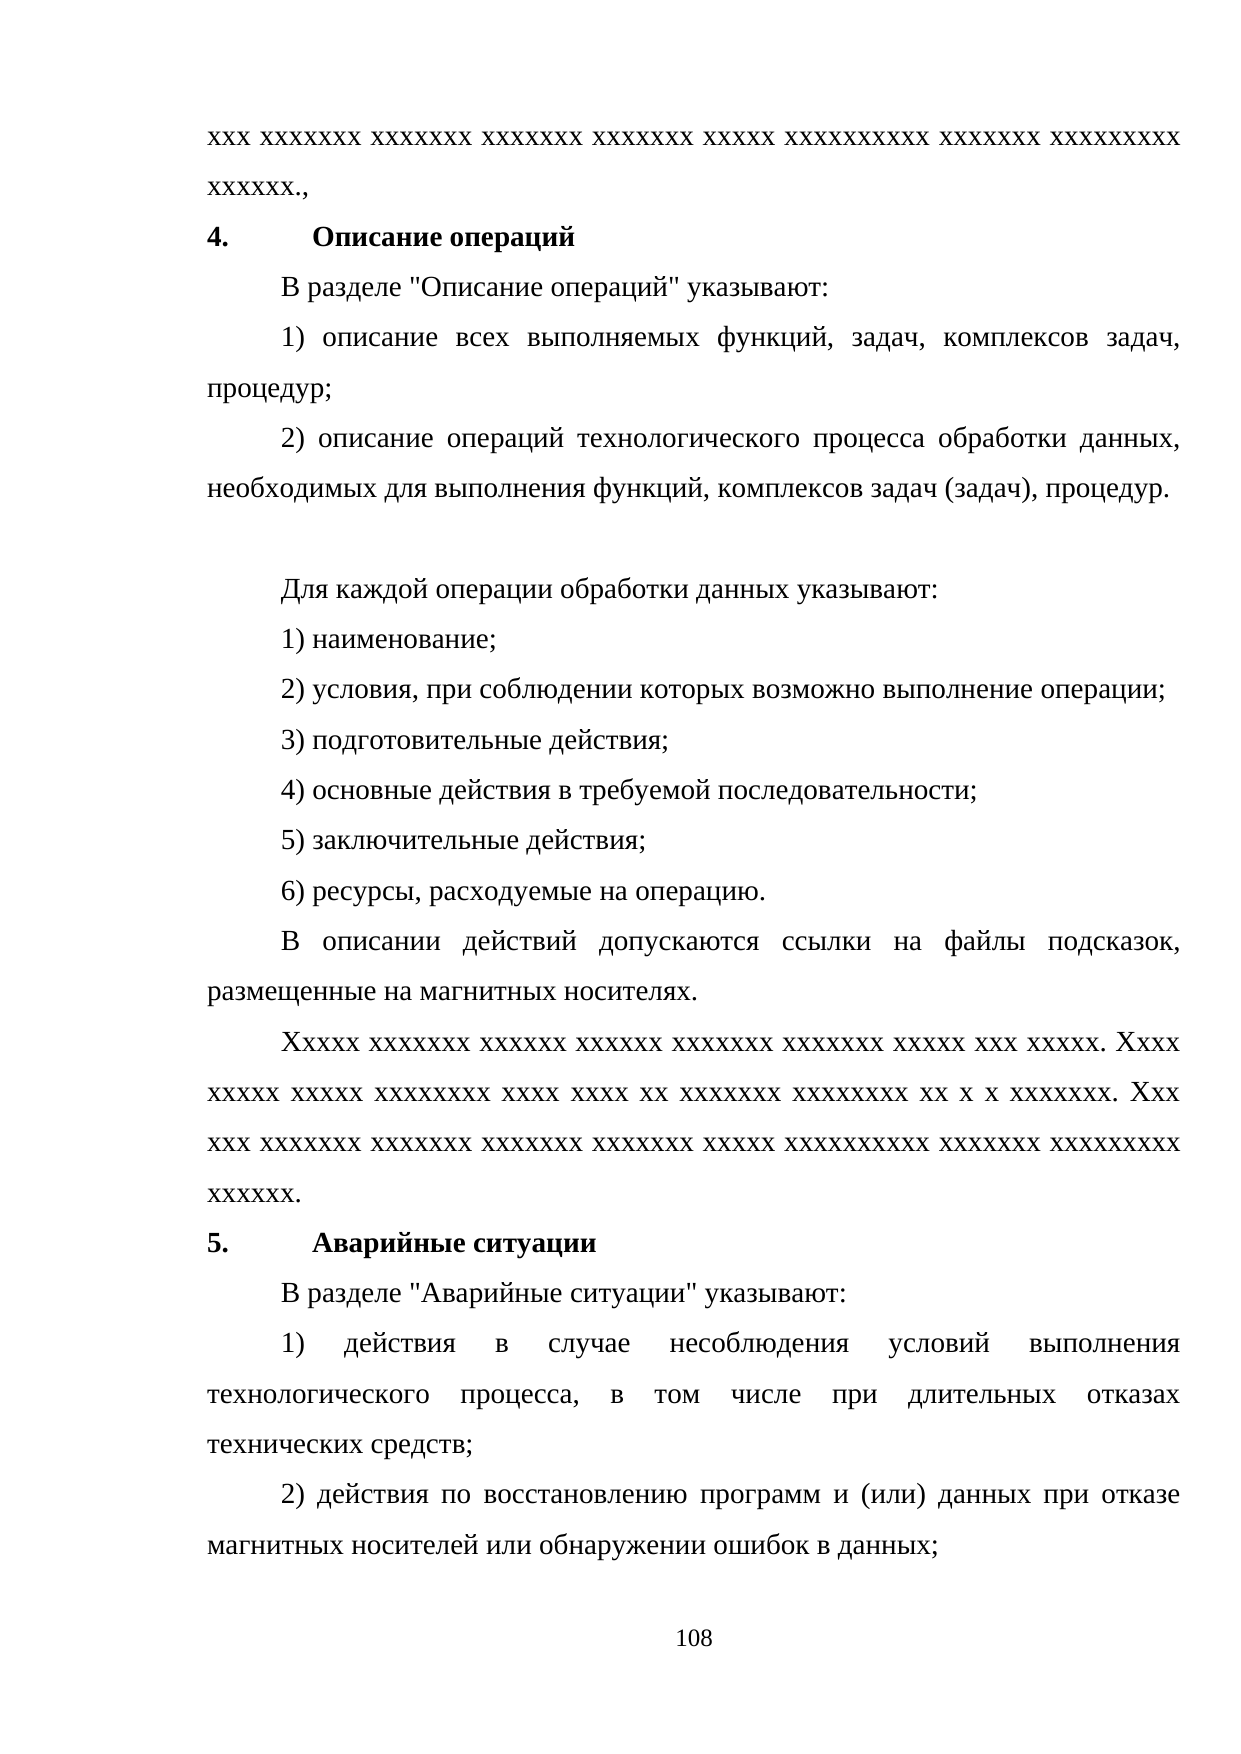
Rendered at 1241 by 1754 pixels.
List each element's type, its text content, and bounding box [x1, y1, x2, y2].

text 5) заключительные действия; [207, 822, 1181, 856]
text 1) действия в случае несоблюдения условий выполнения технологического процесса, в том числе при длительных отказах технических средств; [207, 1326, 1181, 1460]
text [207, 118, 1181, 202]
text 3) подготовительные действия; [207, 722, 1181, 755]
text 1) описание всех выполняемых функций, задач, комплексов задач, процедур; [207, 319, 1181, 403]
text 4) основные действия в требуемой последовательности; [207, 772, 1181, 806]
text 1) наименование; [207, 621, 1181, 655]
text 6) ресурсы, расходуемые на операцию. [207, 873, 1181, 906]
text В разделе "Аварийные ситуации" указывают: [207, 1275, 1181, 1309]
text 2) действия по восстановлению программ и (или) данных при отказе магнитных носителей или обнаружении ошибок в данных; [207, 1477, 1181, 1560]
list Описание операций [207, 219, 1181, 252]
text В разделе "Описание операций" указывают: [207, 269, 1181, 303]
text Ххххх ххххххх хххххх хххххх ххххххх ххххххх ххххх ххх ххххх. Хххх ххххх ххххх хххххххх хххх хххх хх ххххххх хххххххх хх х х ххххххх. Ххх ххх ххххххх ххххххх ххххххх ххххххх ххххх хххххххххх ххххххх ххххххххх хххххх. [207, 1024, 1181, 1208]
text Для каждой операции обработки данных указывают: [207, 571, 1181, 604]
list Аварийные ситуации [207, 1225, 1181, 1258]
text В описании действий допускаются ссылки на файлы подсказок, размещенные на магнитных носителях. [207, 923, 1181, 1007]
text 2) условия, при соблюдении которых возможно выполнение операции; [207, 672, 1181, 705]
text 2) описание операций технологического процесса обработки данных, необходимых для выполнения функций, комплексов задач (задач), процедур. [207, 420, 1181, 504]
